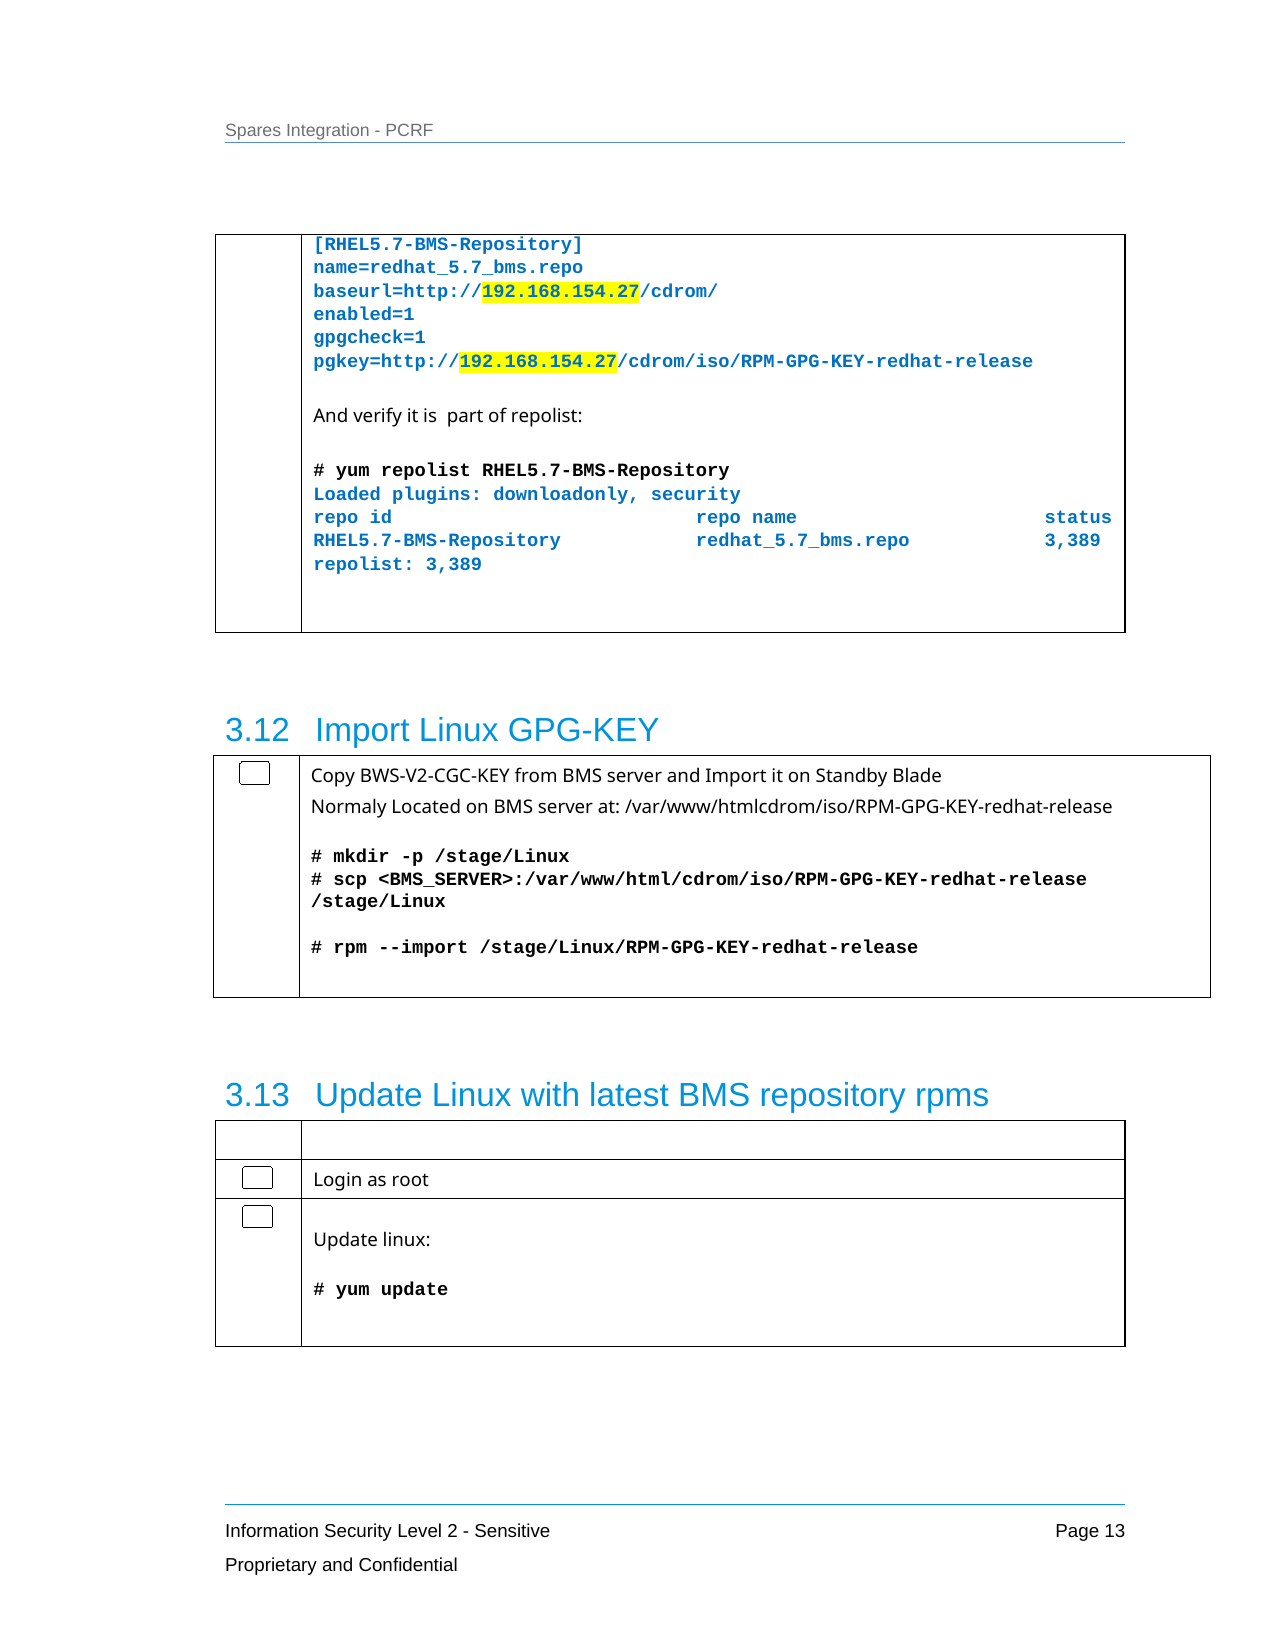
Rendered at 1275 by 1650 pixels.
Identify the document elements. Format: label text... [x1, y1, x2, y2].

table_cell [302, 235, 1124, 632]
table_header Copy BWS-V2-CGC-KEY from BMS server and Import it on Standby Blade Normaly Located on BMS server at: /var/www/htmlcdrom/iso/RPM-GPG-KEY-redhat-release # mkdir -p /stage/Linux # scp <BMS_SERVER>:/var/www/html/cdrom/iso/RPM-GPG-KEY-redhat-release /stage/Linux # rpm --import /stage/Linux/RPM-GPG-KEY-redhat-release [300, 756, 1210, 997]
table_cell [216, 1199, 301, 1346]
table_header [302, 1121, 1124, 1159]
subtitle Update Linux with latest BMS repository rpms [225, 1075, 1125, 1114]
table_header [216, 1121, 301, 1159]
table_header [214, 756, 299, 997]
table_cell Login as root [302, 1160, 1124, 1198]
table_cell Update linux: # yum update [302, 1199, 1124, 1346]
subtitle Import Linux GPG-KEY [225, 710, 1125, 748]
table_cell [216, 1160, 301, 1198]
table_cell [216, 235, 301, 632]
